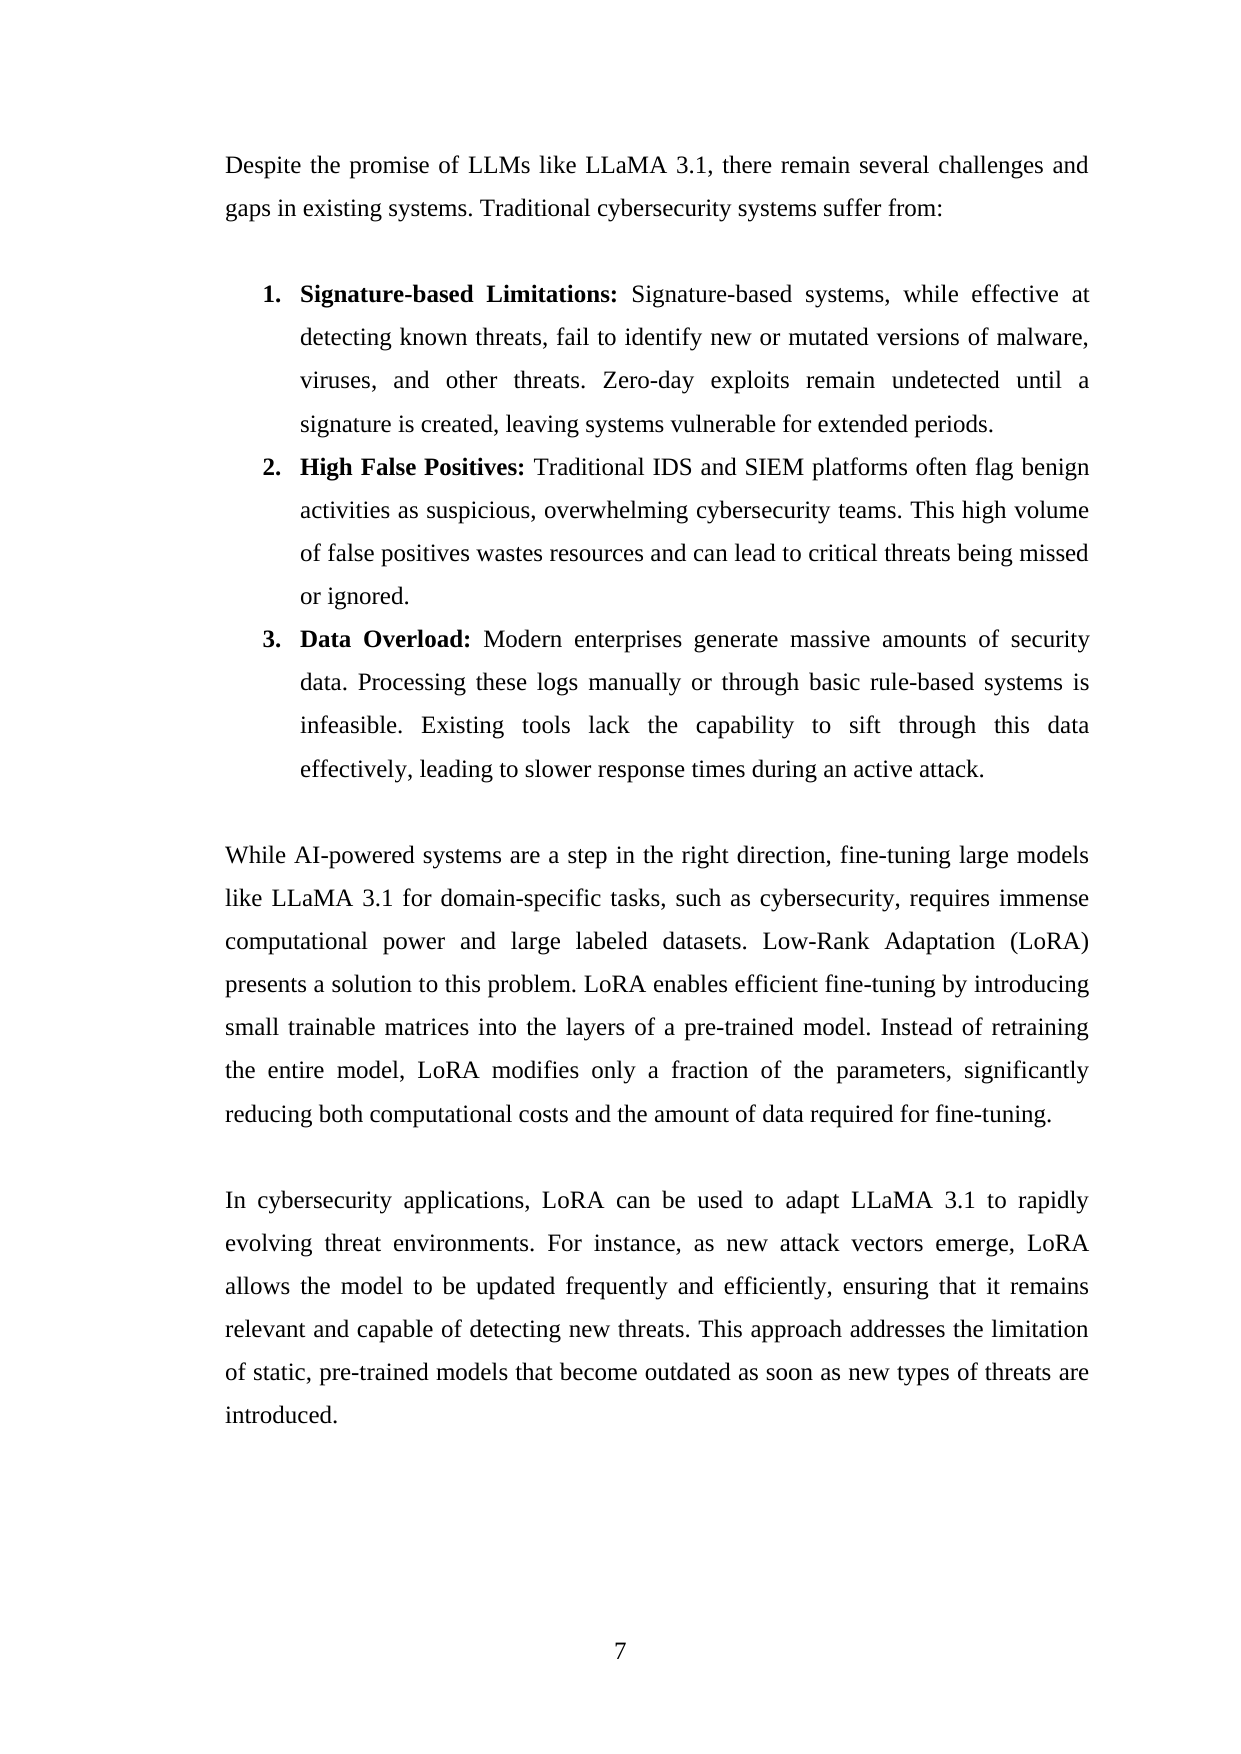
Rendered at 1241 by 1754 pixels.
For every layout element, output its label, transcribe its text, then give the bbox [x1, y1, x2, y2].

text While AI-powered systems are a step in the right direction, fine-tuning large models like LLaMA 3.1 for domain-specific tasks, such as cybersecurity, requires immense computational power and large labeled datasets. Low-Rank Adaptation (LoRA) presents a solution to this problem. LoRA enables efficient fine-tuning by introducing small trainable matrices into the layers of a pre-trained model. Instead of retraining the entire model, LoRA modifies only a fraction of the parameters, significantly reducing both computational costs and the amount of data required for fine-tuning. [225, 840, 1090, 1127]
list High False Positives: Traditional IDS and SIEM platforms often flag benign activities as suspicious, overwhelming cybersecurity teams. This high volume of false positives wastes resources and can lead to critical threats being missed or ignored. [262, 452, 1090, 610]
text In cybersecurity applications, LoRA can be used to adapt LLaMA 3.1 to rapidly evolving threat environments. For instance, as new attack vectors emerge, LoRA allows the model to be updated frequently and efficiently, ensuring that it remains relevant and capable of detecting new threats. This approach addresses the limitation of static, pre-trained models that become outdated as soon as new types of threats are introduced. [225, 1185, 1090, 1429]
text Despite the promise of LLMs like LLaMA 3.1, there remain several challenges and gaps in existing systems. Traditional cybersecurity systems suffer from: [225, 150, 1090, 222]
list Signature-based Limitations: Signature-based systems, while effective at detecting known threats, fail to identify new or mutated versions of malware, viruses, and other threats. Zero-day exploits remain undetected until a signature is created, leaving systems vulnerable for extended periods. [262, 279, 1090, 437]
list Data Overload: Modern enterprises generate massive amounts of security data. Processing these logs manually or through basic rule-based systems is infeasible. Existing tools lack the capability to sift through this data effectively, leading to slower response times during an active attack. [262, 624, 1090, 782]
